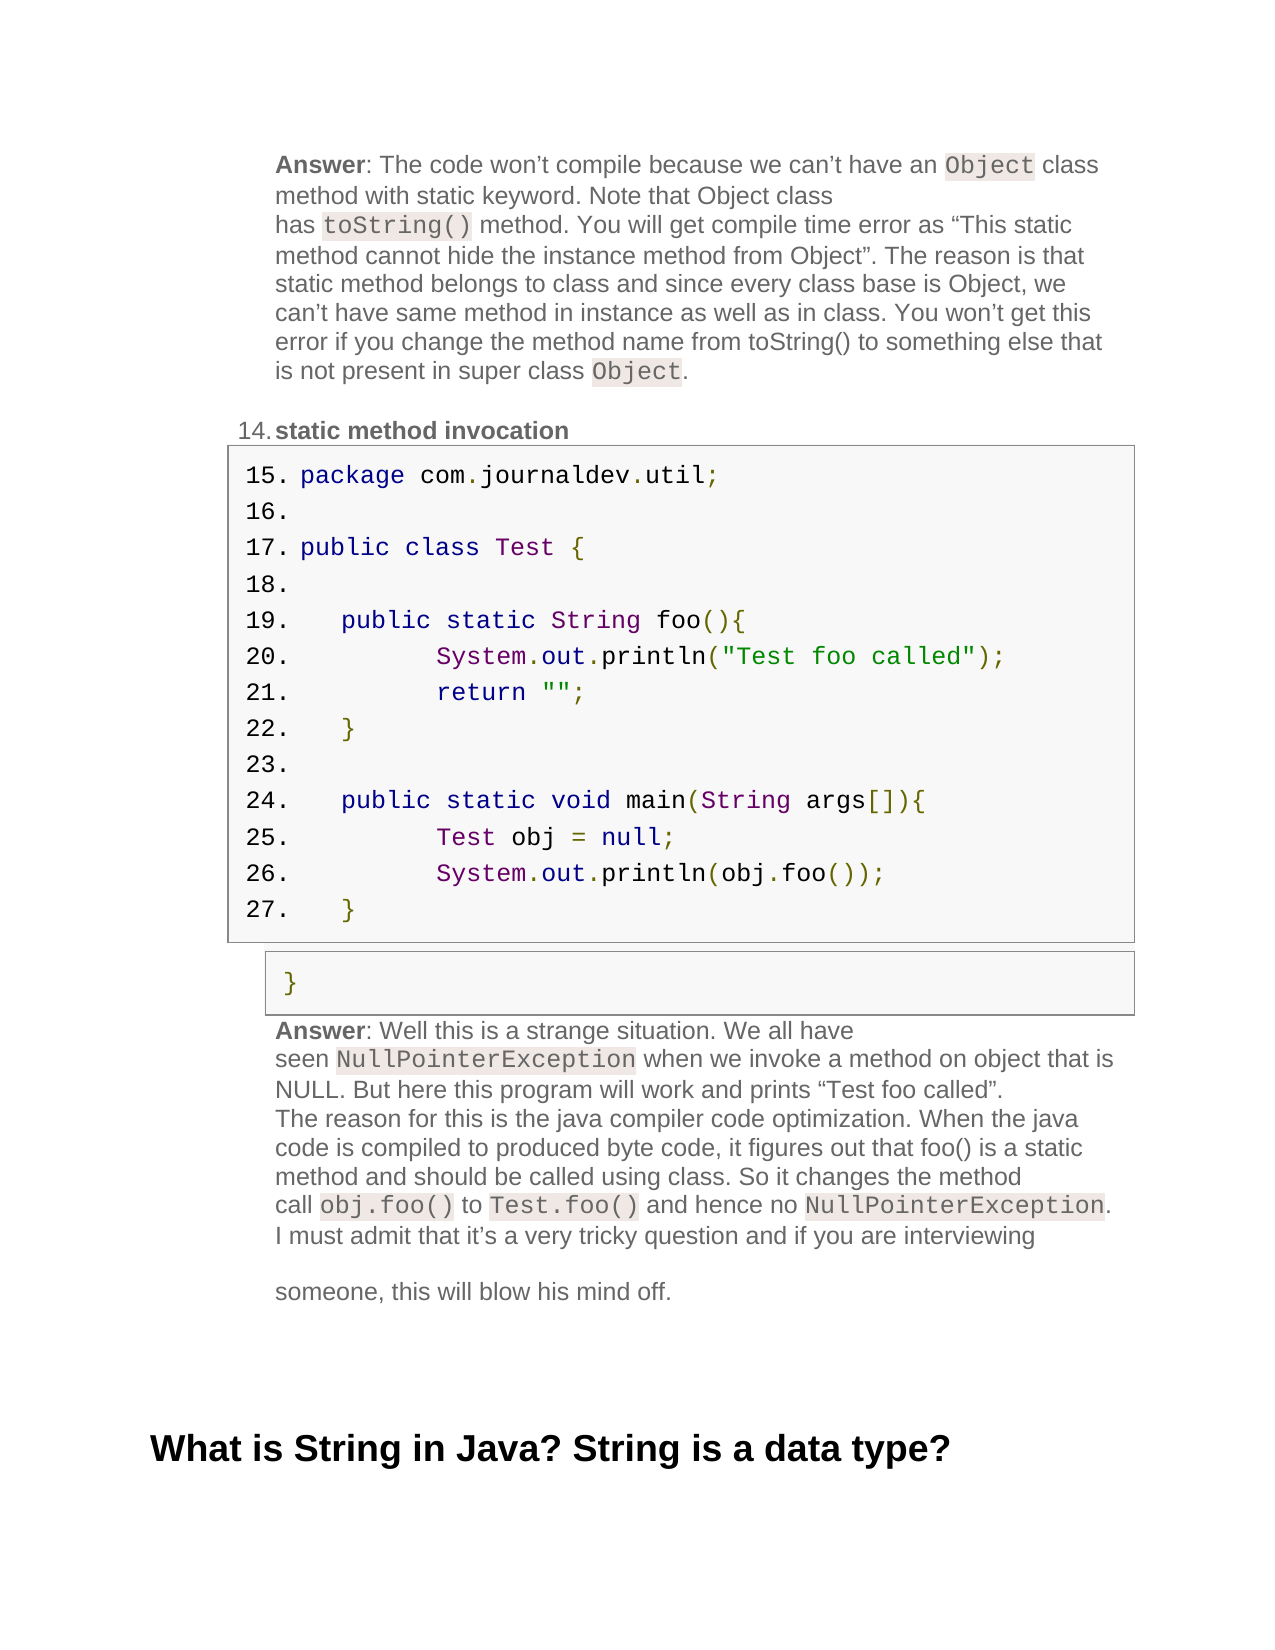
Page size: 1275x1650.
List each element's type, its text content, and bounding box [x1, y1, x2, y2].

list public static String foo(){ [229, 589, 1134, 625]
list } [229, 878, 1134, 942]
text } [266, 952, 1134, 1014]
text Answer: Well this is a strange situation. We all have seen NullPointerException when we invoke a method on object that is NULL. But here this program will work and prints “Test foo called”. [275, 1016, 1125, 1104]
list static method invocation [237, 416, 1125, 444]
list System.out.println(obj.foo()); [229, 842, 1134, 878]
list System.out.println("Test foo called"); [229, 625, 1134, 661]
text What is String in Java? String is a data type? [150, 1426, 1125, 1469]
list public static void main(String args[]){ [229, 770, 1134, 806]
text Answer: The code won’t compile because we can’t have an Object class method with static keyword. Note that Object class has toString() method. You will get compile time error as “This static method cannot hide the instance method from Object”. The reason is that static method belongs to class and since every class base is Object, we can’t have same method in instance as well as in class. You won’t get this error if you change the method name from toString() to something else that is not present in super class Object. [275, 150, 1125, 387]
text The reason for this is the java compiler code optimization. When the java code is compiled to produced byte code, it figures out that foo() is a static method and should be called using class. So it changes the method call obj.foo() to Test.foo() and hence no NullPointerException. [275, 1104, 1125, 1221]
list Test obj = null; [229, 806, 1134, 842]
list return ""; [229, 661, 1134, 697]
text I must admit that it’s a very tricky question and if you are interviewing someone, this will blow his mind off. [275, 1221, 1125, 1305]
list public class Test { [229, 517, 1134, 553]
list package com.journaldev.util; [229, 446, 1134, 481]
list } [229, 697, 1134, 734]
